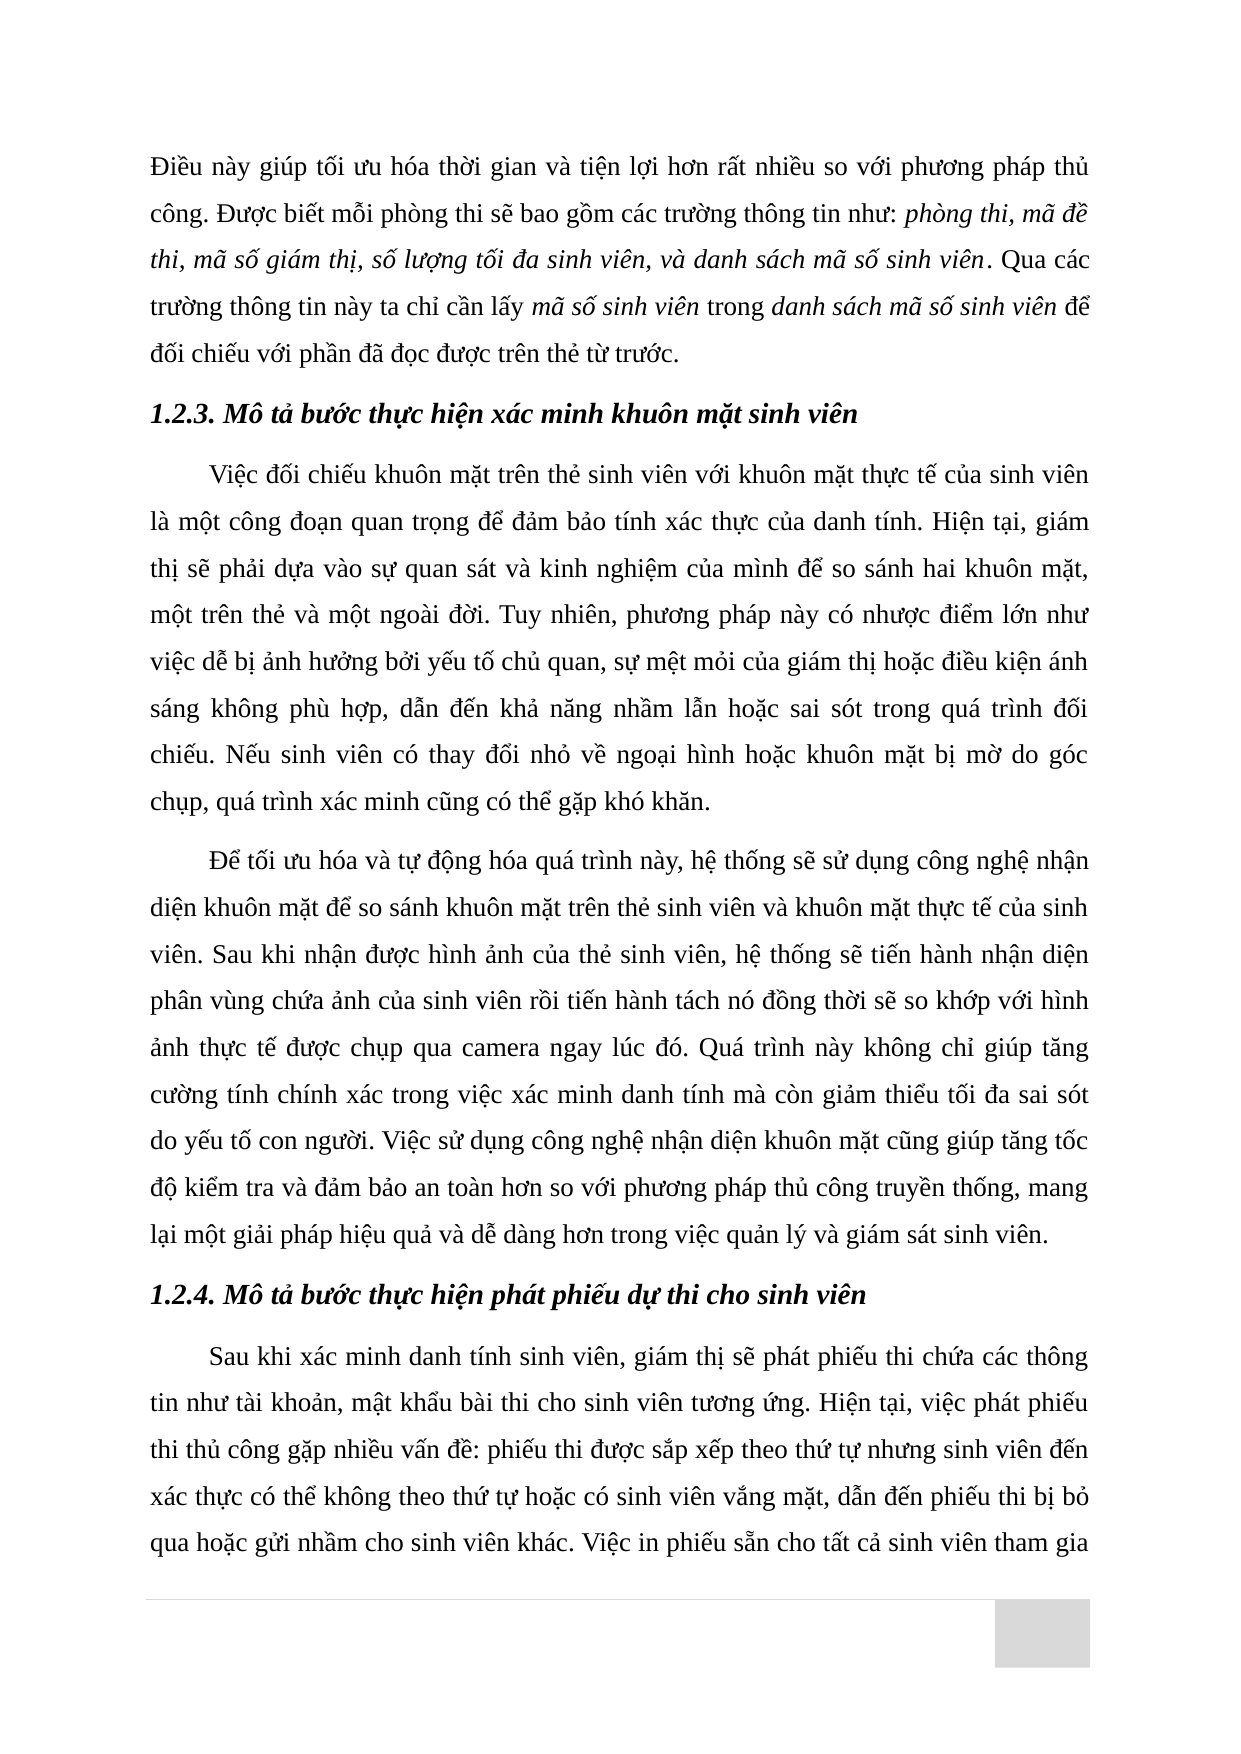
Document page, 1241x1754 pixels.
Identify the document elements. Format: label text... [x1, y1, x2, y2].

text Mô tả bước thực hiện phát phiếu dự thi cho sinh viên [150, 1277, 1090, 1311]
text Mô tả bước thực hiện xác minh khuôn mặt sinh viên [150, 396, 1090, 429]
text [150, 150, 1090, 368]
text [150, 1340, 1090, 1558]
text Để tối ưu hóa và tự động hóa quá trình này, hệ thống sẽ sử dụng công nghệ nhận diện khuôn mặt để so sánh khuôn mặt trên thẻ sinh viên và khuôn mặt thực tế của sinh viên. Sau khi nhận được hình ảnh của thẻ sinh viên, hệ thống sẽ tiến hành nhận diện phân vùng chứa ảnh của sinh viên rồi tiến hành tách nó đồng thời sẽ so khớp với hình ảnh thực tế được chụp qua camera ngay lúc đó. Quá trình này không chỉ giúp tăng cường tính chính xác trong việc xác minh danh tính mà còn giảm thiểu tối đa sai sót do yếu tố con người. Việc sử dụng công nghệ nhận diện khuôn mặt cũng giúp tăng tốc độ kiểm tra và đảm bảo an toàn hơn so với phương pháp thủ công truyền thống, mang lại một giải pháp hiệu quả và dễ dàng hơn trong việc quản lý và giám sát sinh viên. [150, 844, 1090, 1249]
text Việc đối chiếu khuôn mặt trên thẻ sinh viên với khuôn mặt thực tế của sinh viên là một công đoạn quan trọng để đảm bảo tính xác thực của danh tính. Hiện tại, giám thị sẽ phải dựa vào sự quan sát và kinh nghiệm của mình để so sánh hai khuôn mặt, một trên thẻ và một ngoài đời. Tuy nhiên, phương pháp này có nhược điểm lớn như việc dễ bị ảnh hưởng bởi yếu tố chủ quan, sự mệt mỏi của giám thị hoặc điều kiện ánh sáng không phù hợp, dẫn đến khả năng nhầm lẫn hoặc sai sót trong quá trình đối chiếu. Nếu sinh viên có thay đổi nhỏ về ngoại hình hoặc khuôn mặt bị mờ do góc chụp, quá trình xác minh cũng có thể gặp khó khăn. [150, 459, 1090, 816]
